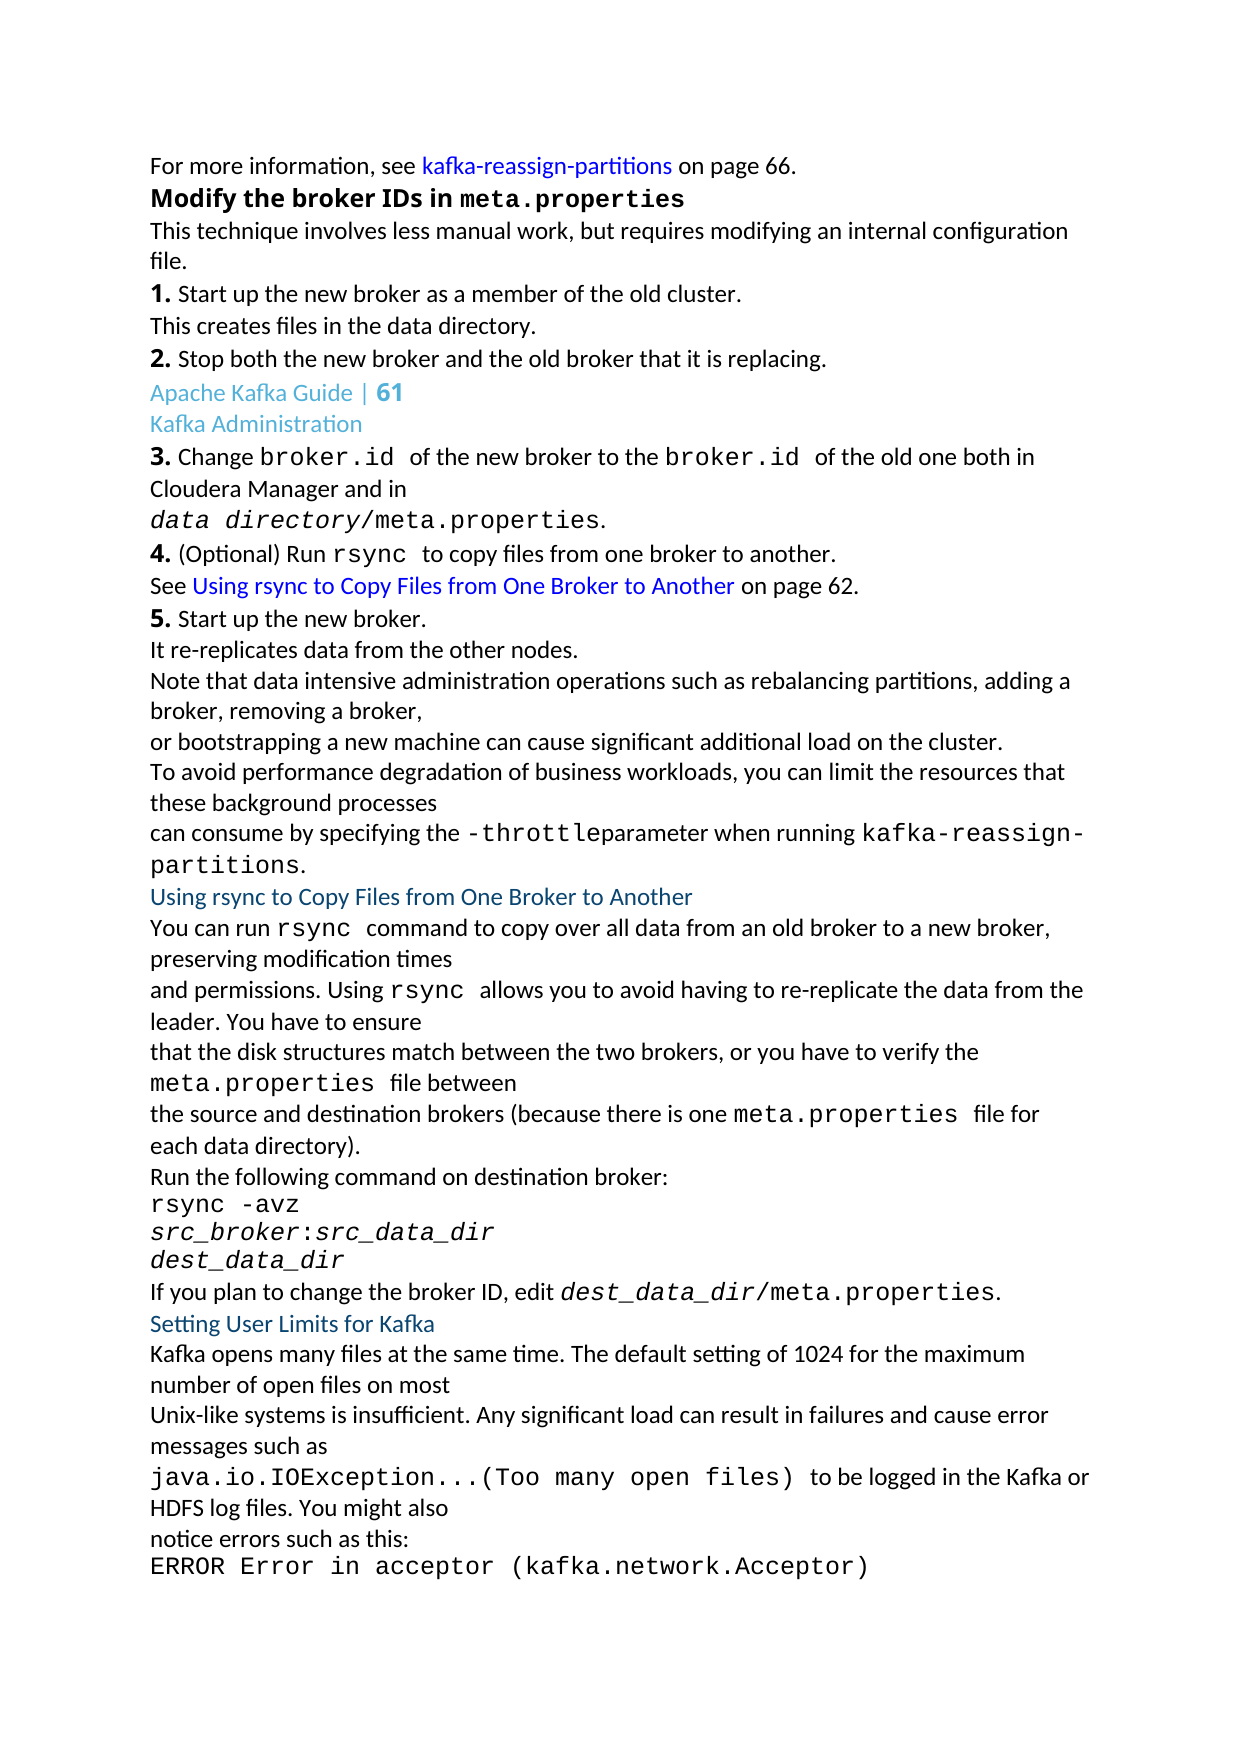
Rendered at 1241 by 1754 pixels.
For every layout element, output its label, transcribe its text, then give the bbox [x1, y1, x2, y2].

text Kafka opens many files at the same time. The default setting of 1024 for the maximum number of open files on most [150, 1339, 1090, 1400]
text the source and destination brokers (because there is one meta.properties file for each data directory). [150, 1098, 1090, 1161]
text notice errors such as this: [150, 1523, 1090, 1553]
text 1. Start up the new broker as a member of the old cluster. [150, 276, 1090, 310]
text See Using rsync to Copy Files from One Broker to Another on page 62. [150, 570, 1090, 600]
text Run the following command on destination broker: [150, 1161, 1090, 1191]
text 2. Stop both the new broker and the old broker that it is replacing. [150, 340, 1090, 374]
text dest_data_dir [150, 1248, 1090, 1276]
text 5. Start up the new broker. [150, 600, 1090, 634]
text ERROR Error in acceptor (kafka.network.Acceptor) [150, 1553, 1090, 1582]
text Kafka Administration [150, 408, 1090, 439]
text or bootstrapping a new machine can cause significant additional load on the cluster. [150, 726, 1090, 757]
text Note that data intensive administration operations such as rebalancing partitions, adding a broker, removing a broker, [150, 665, 1090, 726]
text For more information, see kafka-reassign-partitions on page 66. [150, 150, 1090, 181]
text Using rsync to Copy Files from One Broker to Another [150, 881, 1090, 912]
text Setting User Limits for Kafka [150, 1308, 1090, 1339]
text It re-replicates data from the other nodes. [150, 634, 1090, 665]
text java.io.IOException...(Too many open files) to be logged in the Kafka or HDFS log files. You might also [150, 1461, 1090, 1523]
text Apache Kafka Guide | 61 [150, 374, 1090, 408]
text This creates files in the data directory. [150, 310, 1090, 340]
text Unix-like systems is insufficient. Any significant load can result in failures and cause error messages such as [150, 1400, 1090, 1461]
text that the disk structures match between the two brokers, or you have to verify the meta.properties file between [150, 1036, 1090, 1098]
text rsync -avz [150, 1191, 1090, 1220]
text This technique involves less manual work, but requires modifying an internal configuration file. [150, 215, 1090, 276]
text 3. Change broker.id of the new broker to the broker.id of the old one both in Cloudera Manager and in [150, 439, 1090, 504]
text can consume by specifying the -throttleparameter when running kafka-reassign-partitions. [150, 818, 1090, 881]
text If you plan to change the broker ID, edit dest_data_dir/meta.properties. [150, 1276, 1090, 1308]
text src_broker:src_data_dir [150, 1220, 1090, 1248]
text 4. (Optional) Run rsync to copy files from one broker to another. [150, 536, 1090, 570]
text and permissions. Using rsync allows you to avoid having to re-replicate the data from the leader. You have to ensure [150, 974, 1090, 1036]
text Modify the broker IDs in meta.properties [150, 181, 1090, 215]
text To avoid performance degradation of business workloads, you can limit the resources that these background processes [150, 757, 1090, 818]
text You can run rsync command to copy over all data from an old broker to a new broker, preserving modification times [150, 912, 1090, 974]
text data directory/meta.properties. [150, 504, 1090, 536]
